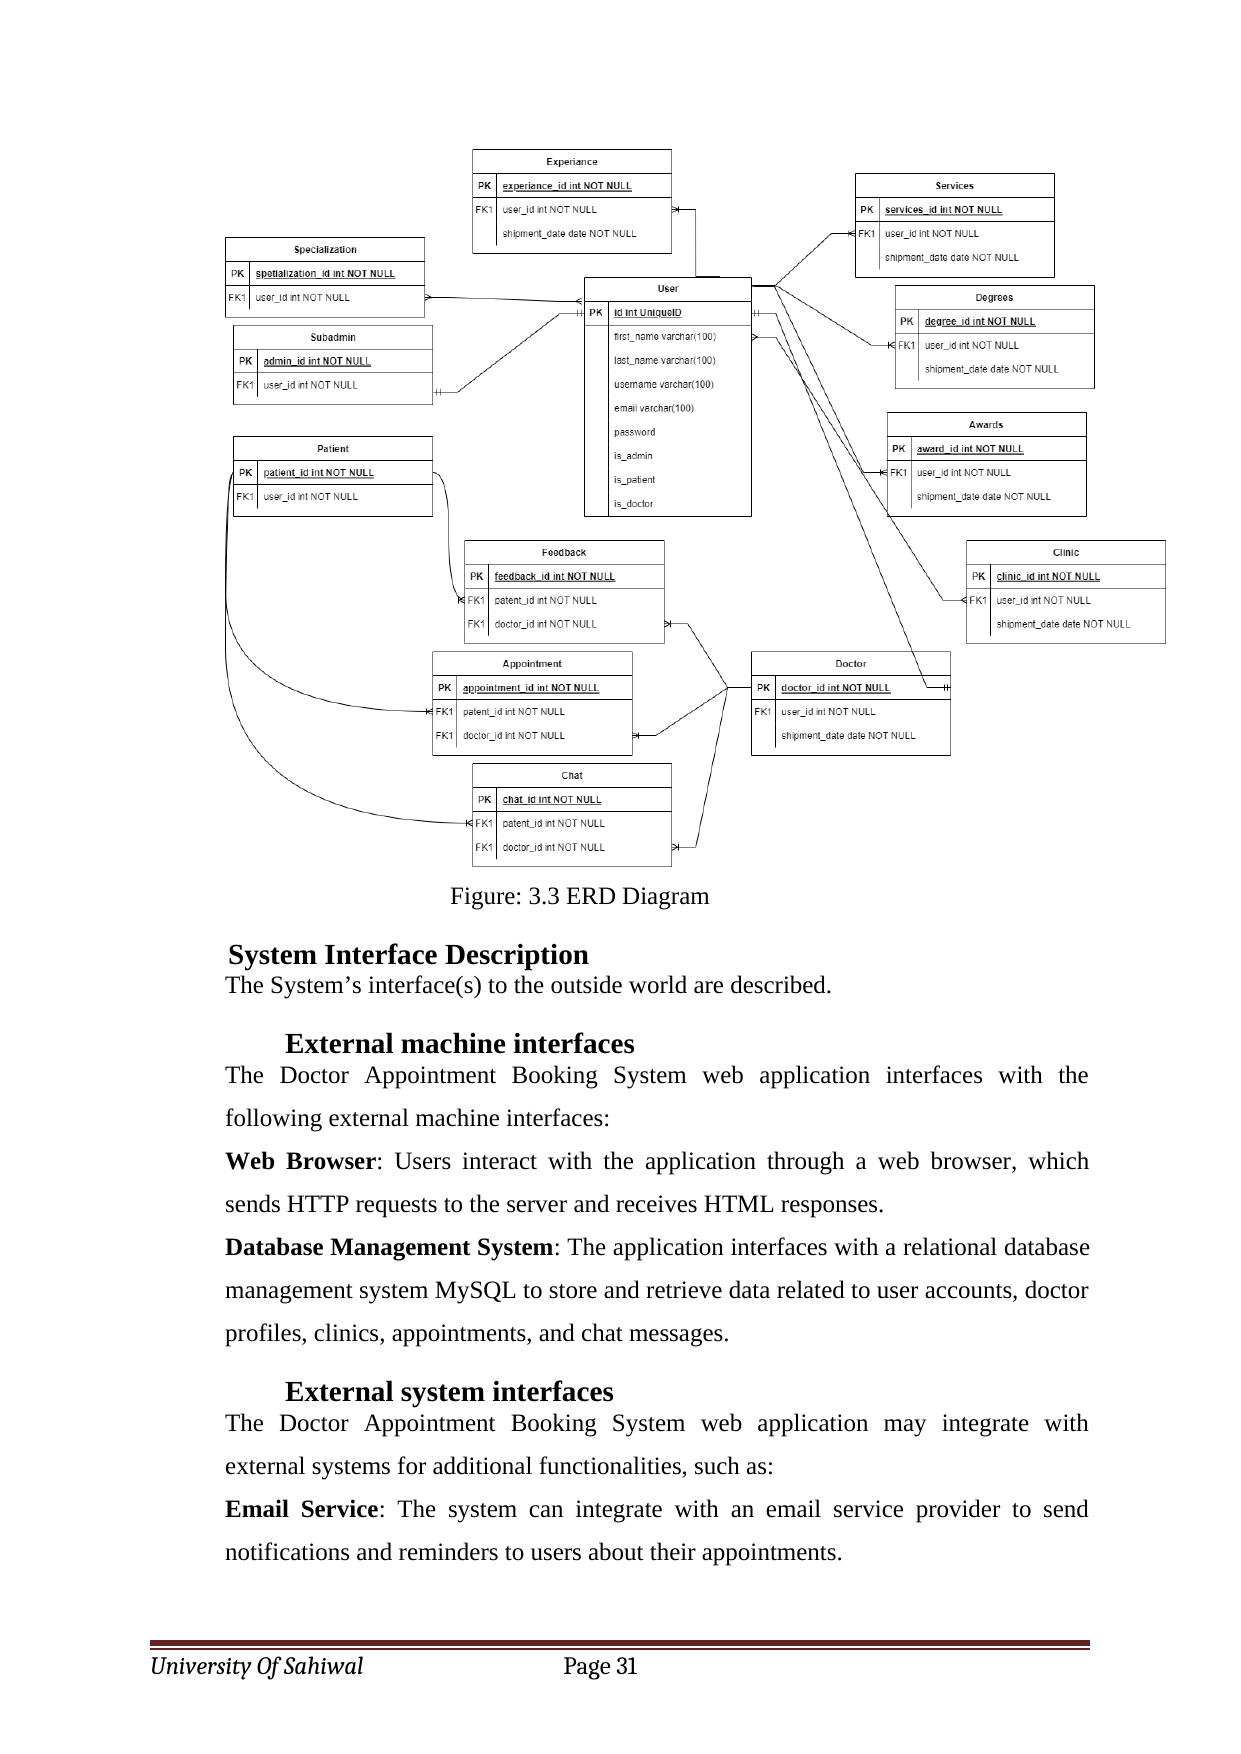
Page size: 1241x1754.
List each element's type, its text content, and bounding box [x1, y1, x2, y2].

text The Doctor Appointment Booking System web application interfaces with the following external machine interfaces: [225, 1060, 1090, 1132]
text The System’s interface(s) to the outside world are described. [225, 971, 1090, 999]
text The Doctor Appointment Booking System web application may integrate with external systems for additional functionalities, such as: [225, 1408, 1090, 1479]
subtitle System Interface Description [228, 937, 1090, 971]
picture [225, 149, 1166, 867]
text Email Service: The system can integrate with an email service provider to send notifications and reminders to users about their appointments. [225, 1494, 1090, 1566]
text Web Browser: Users interact with the application through a web browser, which sends HTTP requests to the server and receives HTML responses. [225, 1146, 1090, 1218]
text Database Management System: The application interfaces with a relational database management system MySQL to store and retrieve data related to user accounts, doctor profiles, clinics, appointments, and chat messages. [225, 1232, 1090, 1347]
text Figure: 3.3 ERD Diagram [225, 881, 1090, 910]
subtitle External machine interfaces [285, 1026, 1090, 1060]
subtitle External system interfaces [285, 1374, 1090, 1408]
